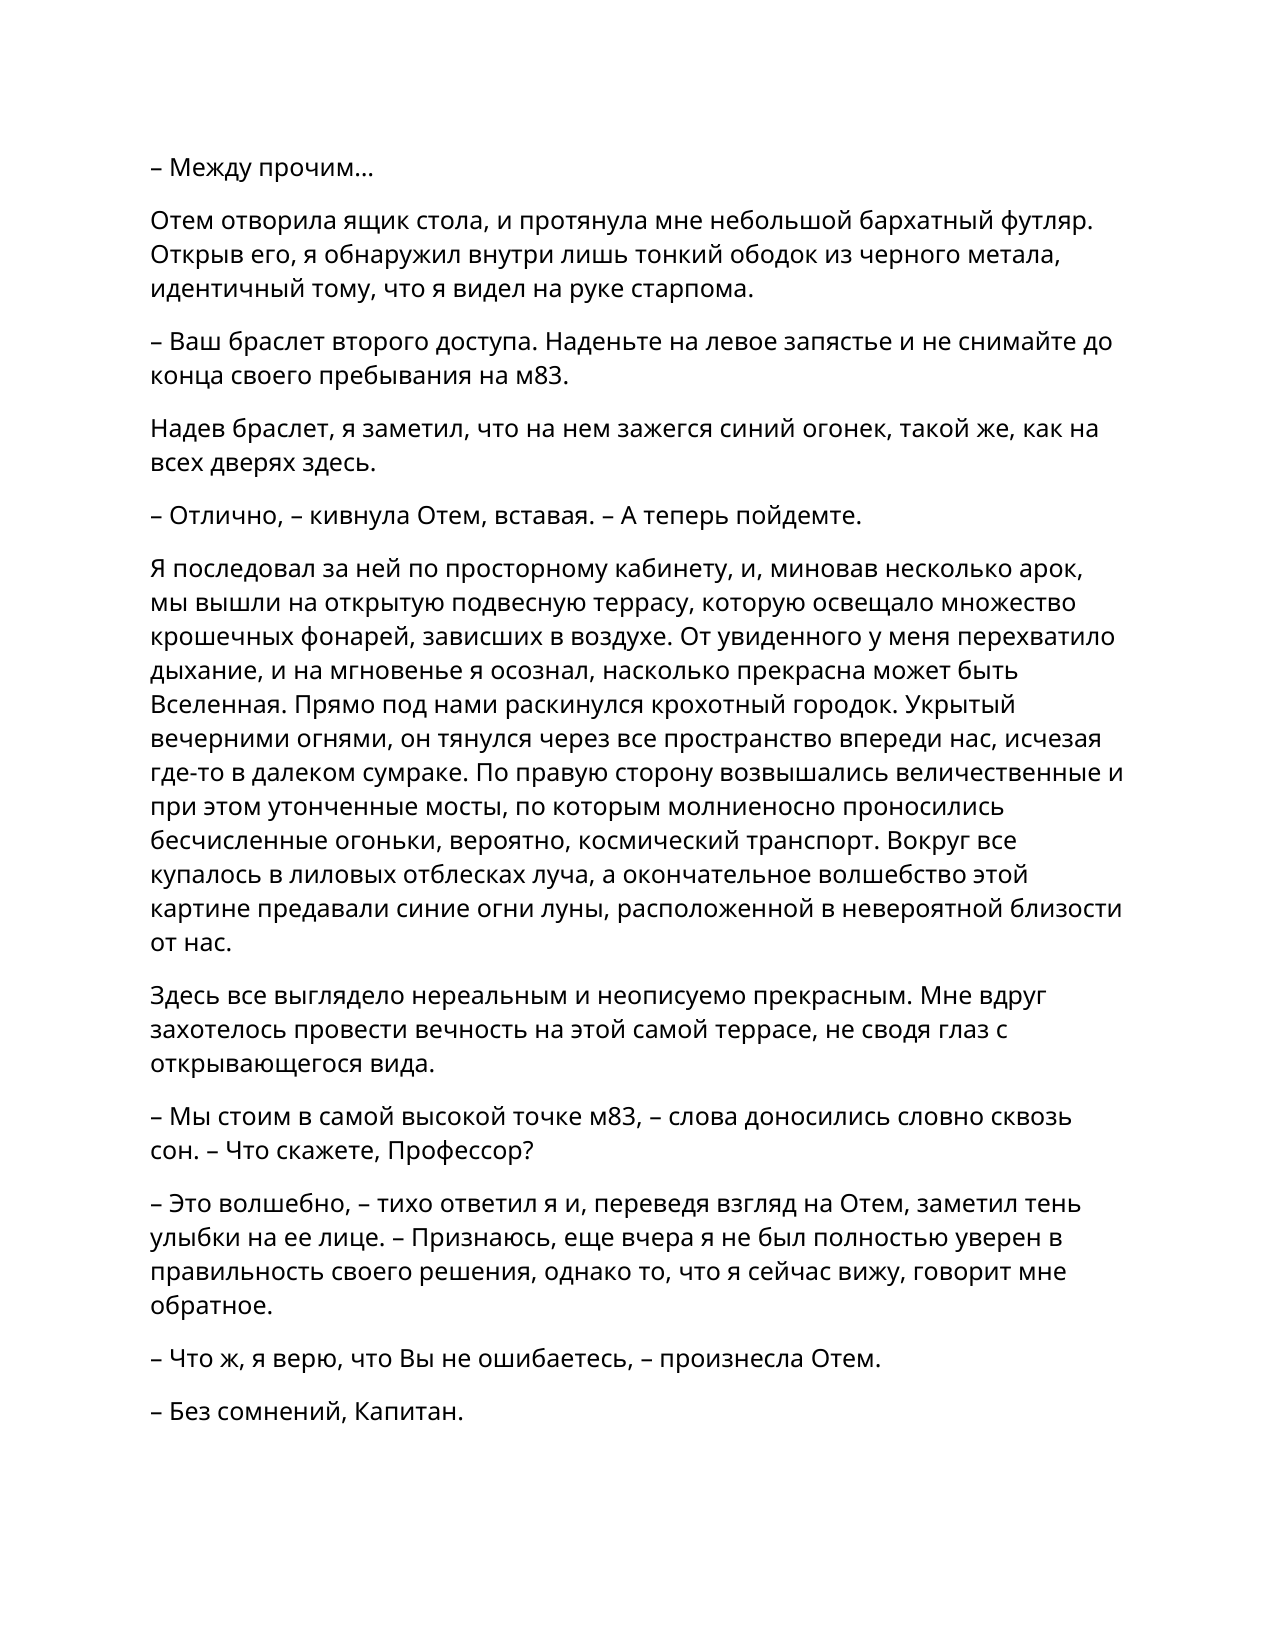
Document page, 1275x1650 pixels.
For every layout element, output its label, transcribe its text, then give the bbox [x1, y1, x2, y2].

text – Мы стоим в самой высокой точке м83, – слова доносились словно сквозь сон. – Что скажете, Профессор? [150, 1099, 1125, 1167]
text – Ваш браслет второго доступа. Наденьте на левое запястье и не снимайте до конца своего пребывания на м83. [150, 324, 1125, 392]
text – Что ж, я верю, что Вы не ошибаетесь, – произнесла Отем. [150, 1341, 1125, 1375]
text Надев браслет, я заметил, что на нем зажегся синий огонек, такой же, как на всех дверях здесь. [150, 411, 1125, 479]
text – Между прочим… [150, 150, 1125, 184]
text Здесь все выглядело нереальным и неописуемо прекрасным. Мне вдруг захотелось провести вечность на этой самой террасе, не сводя глаз с открывающегося вида. [150, 978, 1125, 1080]
text – Это волшебно, – тихо ответил я и, переведя взгляд на Отем, заметил тень улыбки на ее лице. – Признаюсь, еще вчера я не был полностью уверен в правильность своего решения, однако то, что я сейчас вижу, говорит мне обратное. [150, 1186, 1125, 1322]
text Отем отворила ящик стола, и протянула мне небольшой бархатный футляр. Открыв его, я обнаружил внутри лишь тонкий ободок из черного метала, идентичный тому, что я видел на руке старпома. [150, 203, 1125, 305]
text – Отлично, – кивнула Отем, вставая. – А теперь пойдемте. [150, 497, 1125, 532]
text – Без сомнений, Капитан. [150, 1393, 1125, 1427]
text Я последовал за ней по просторному кабинету, и, миновав несколько арок, мы вышли на открытую подвесную террасу, которую освещало множество крошечных фонарей, зависших в воздухе. От увиденного у меня перехватило дыхание, и на мгновенье я осознал, насколько прекрасна может быть Вселенная. Прямо под нами раскинулся крохотный городок. Укрытый вечерними огнями, он тянулся через все пространство впереди нас, исчезая где-то в далеком сумраке. По правую сторону возвышались величественные и при этом утонченные мосты, по которым молниеносно проносились бесчисленные огоньки, вероятно, космический транспорт. Вокруг все купалось в лиловых отблесках луча, а окончательное волшебство этой картине предавали синие огни луны, расположенной в невероятной близости от нас. [150, 550, 1125, 959]
